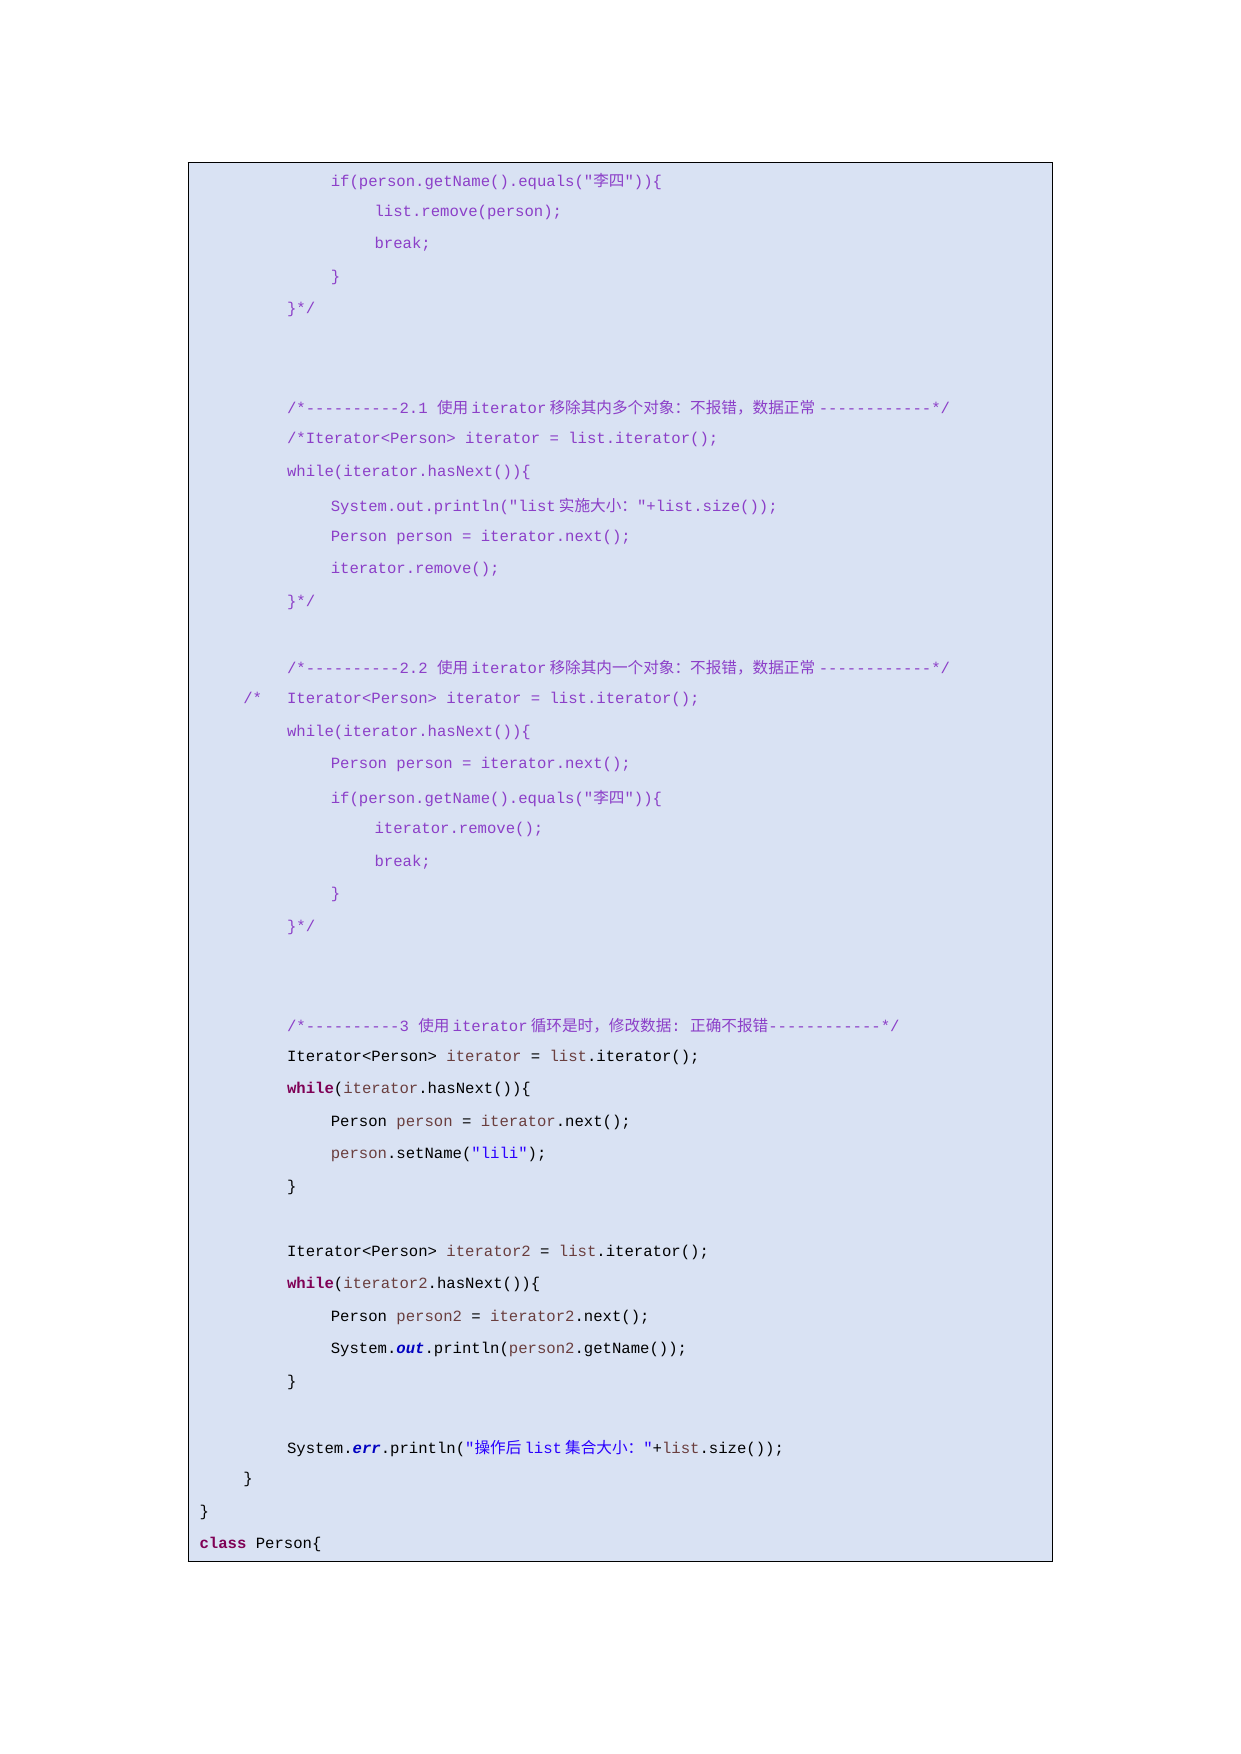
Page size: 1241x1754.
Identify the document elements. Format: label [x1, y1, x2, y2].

table_header [189, 163, 1052, 1561]
